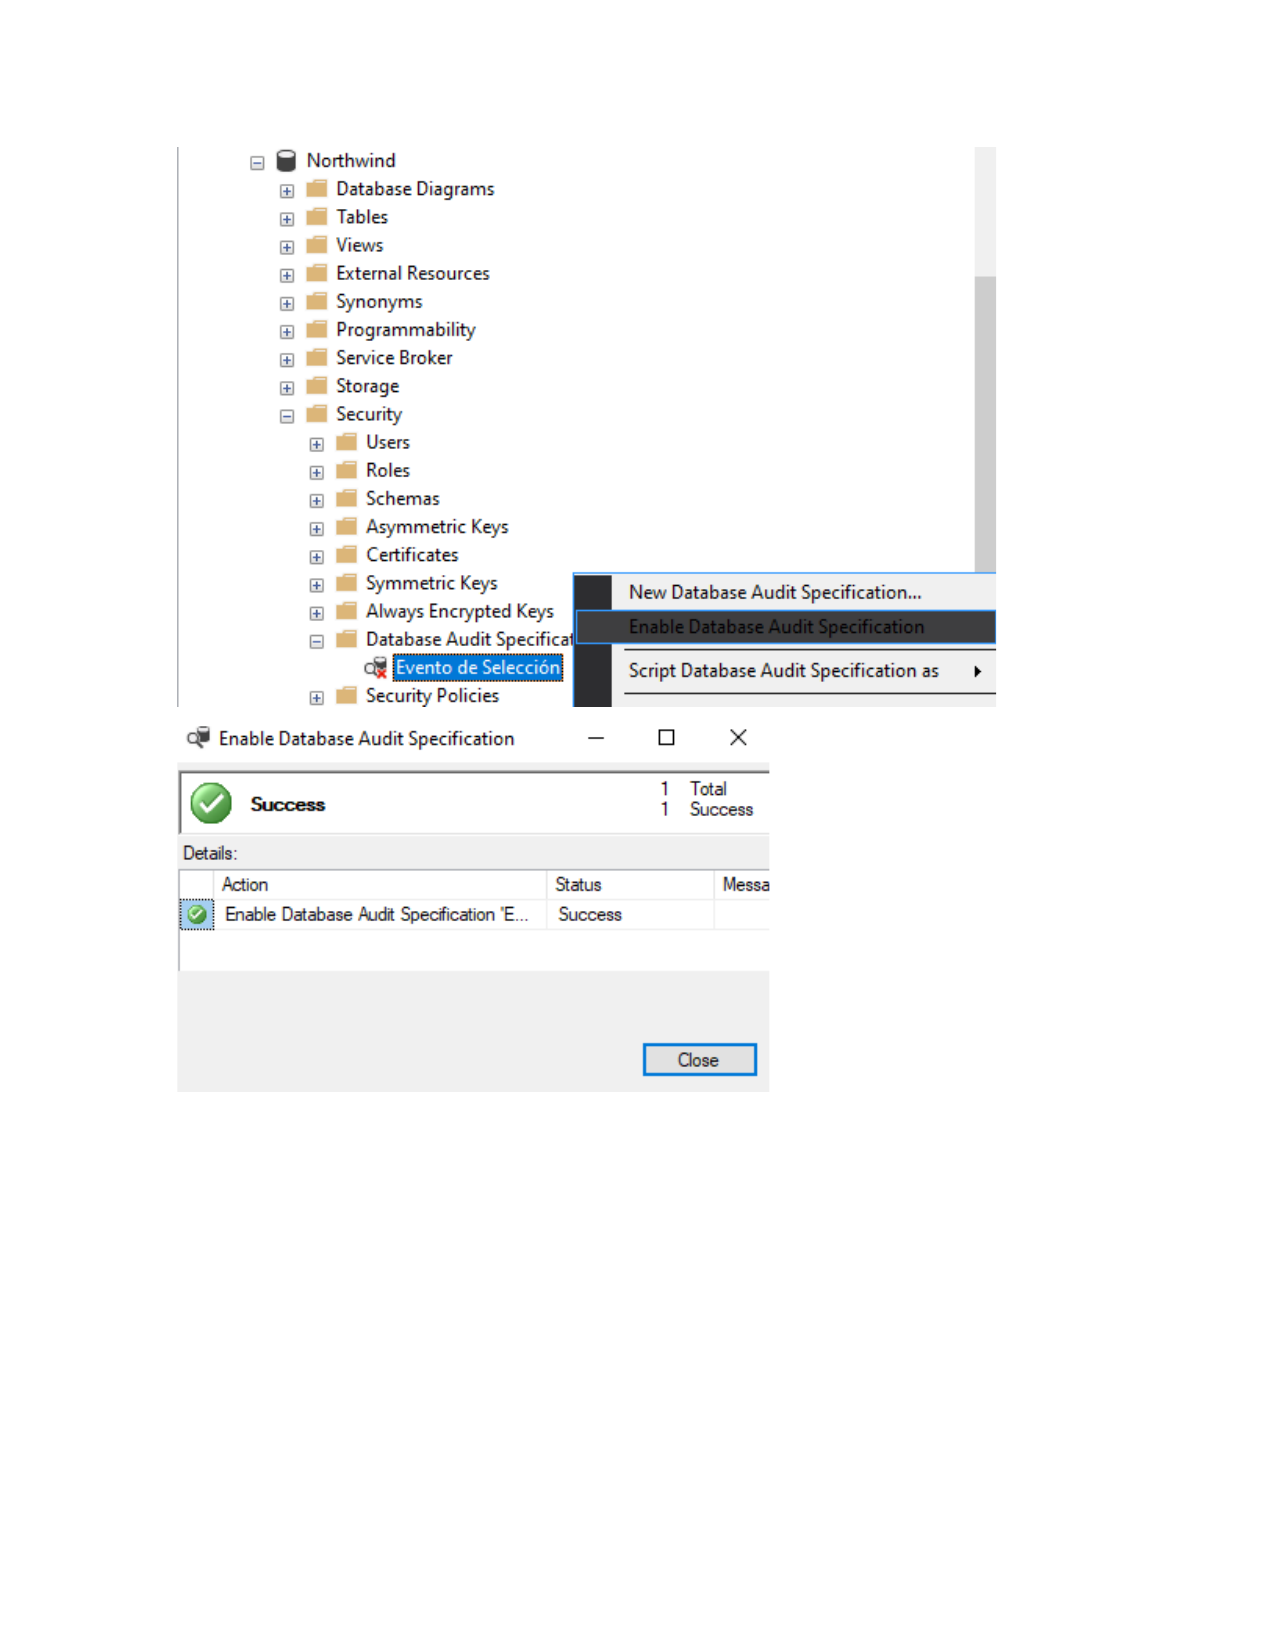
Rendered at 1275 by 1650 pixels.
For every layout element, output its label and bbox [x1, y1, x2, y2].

picture [177, 147, 997, 707]
picture [177, 726, 770, 1092]
